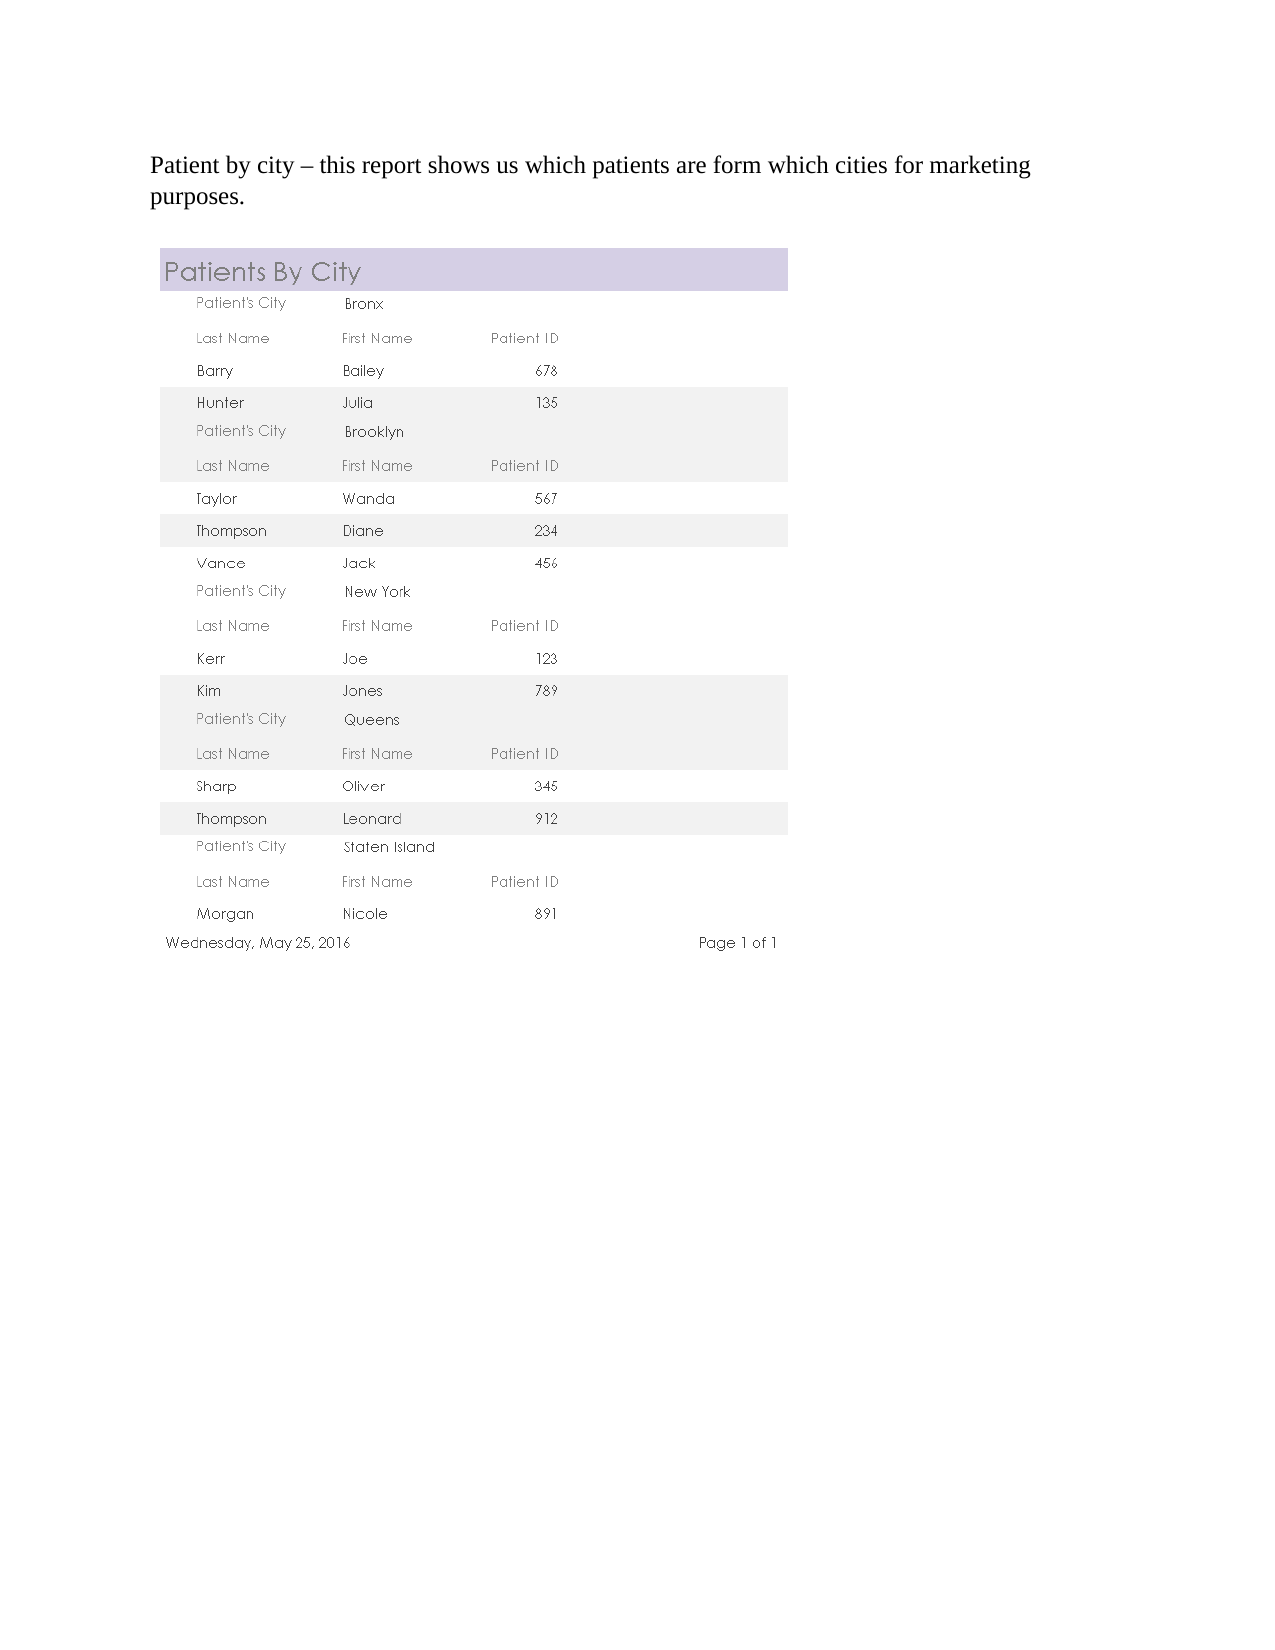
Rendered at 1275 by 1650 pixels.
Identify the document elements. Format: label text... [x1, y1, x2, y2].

picture [150, 228, 823, 1014]
text Patient by city – this report shows us which patients are form which cities for marketing purposes. [150, 150, 1125, 210]
